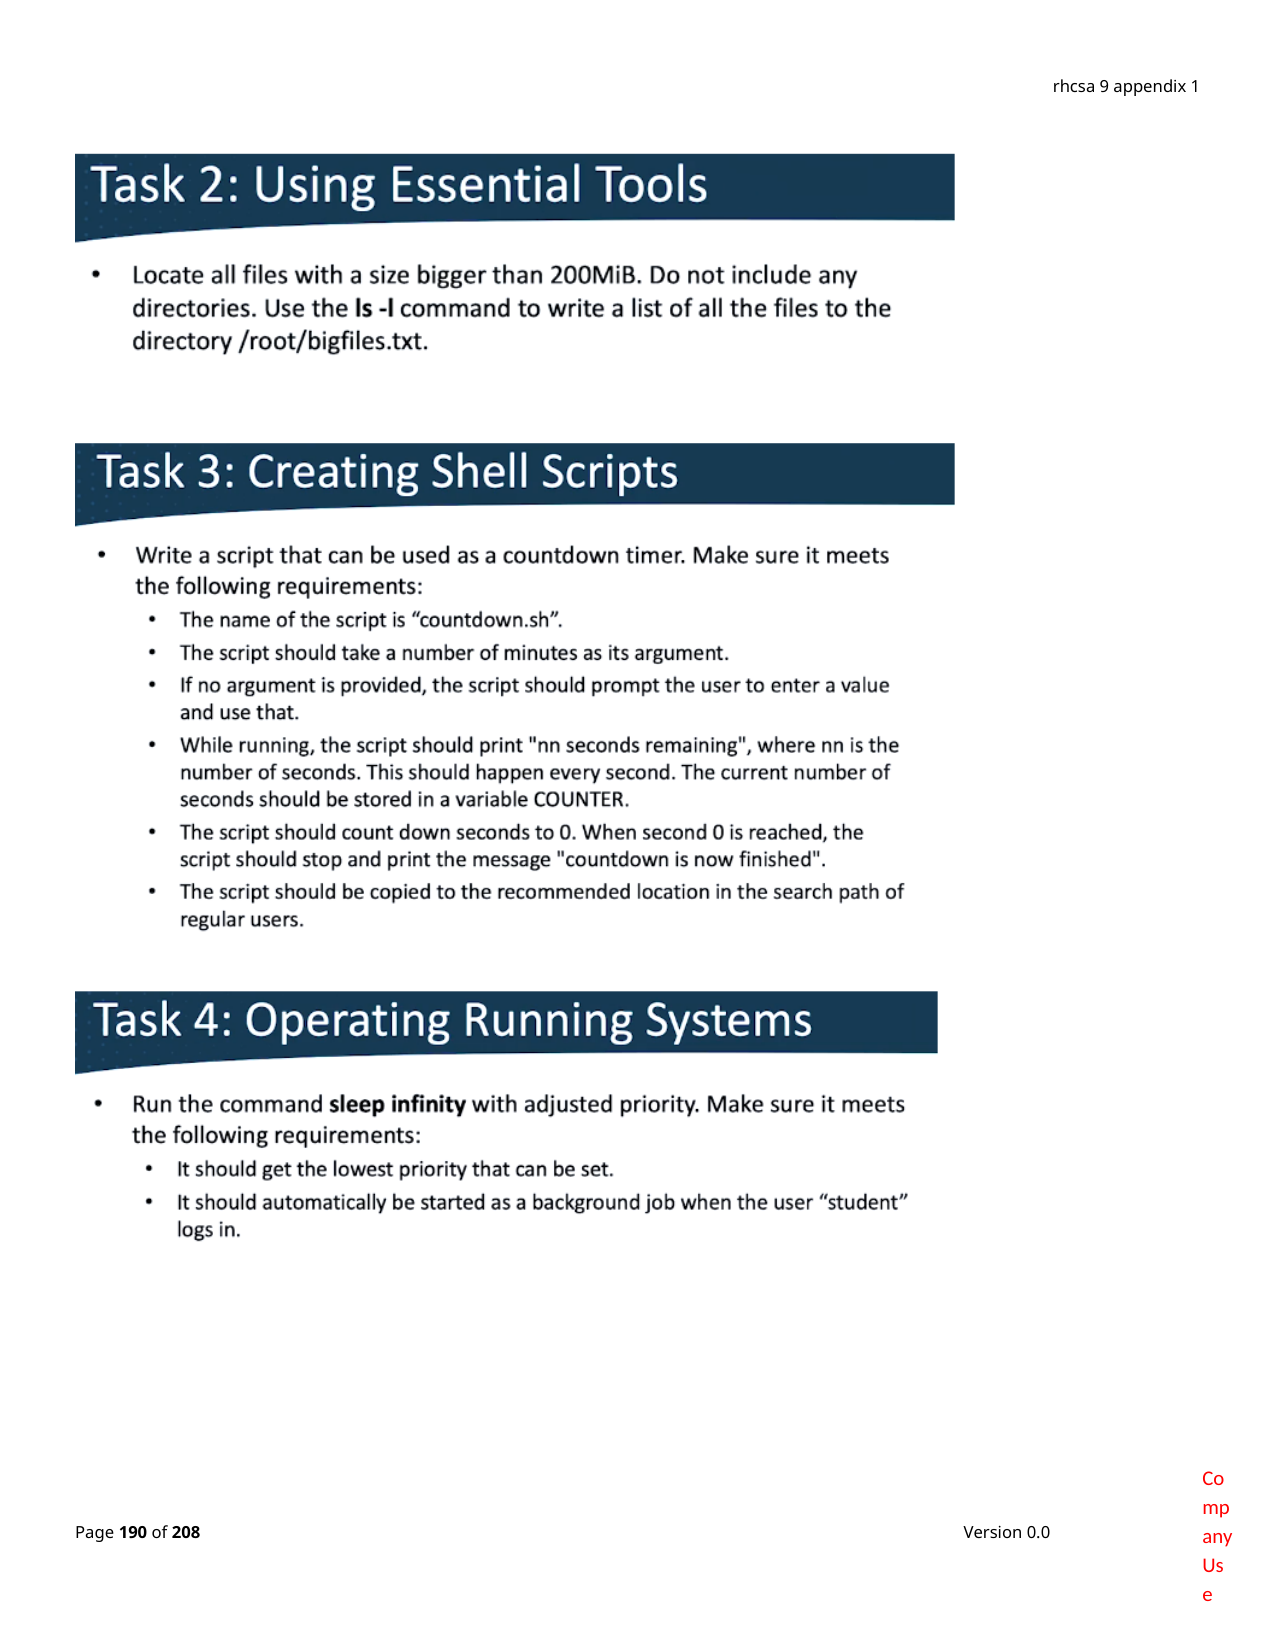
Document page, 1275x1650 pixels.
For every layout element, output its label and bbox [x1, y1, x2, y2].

picture [75, 128, 955, 400]
picture [75, 424, 955, 947]
picture [75, 972, 938, 1257]
